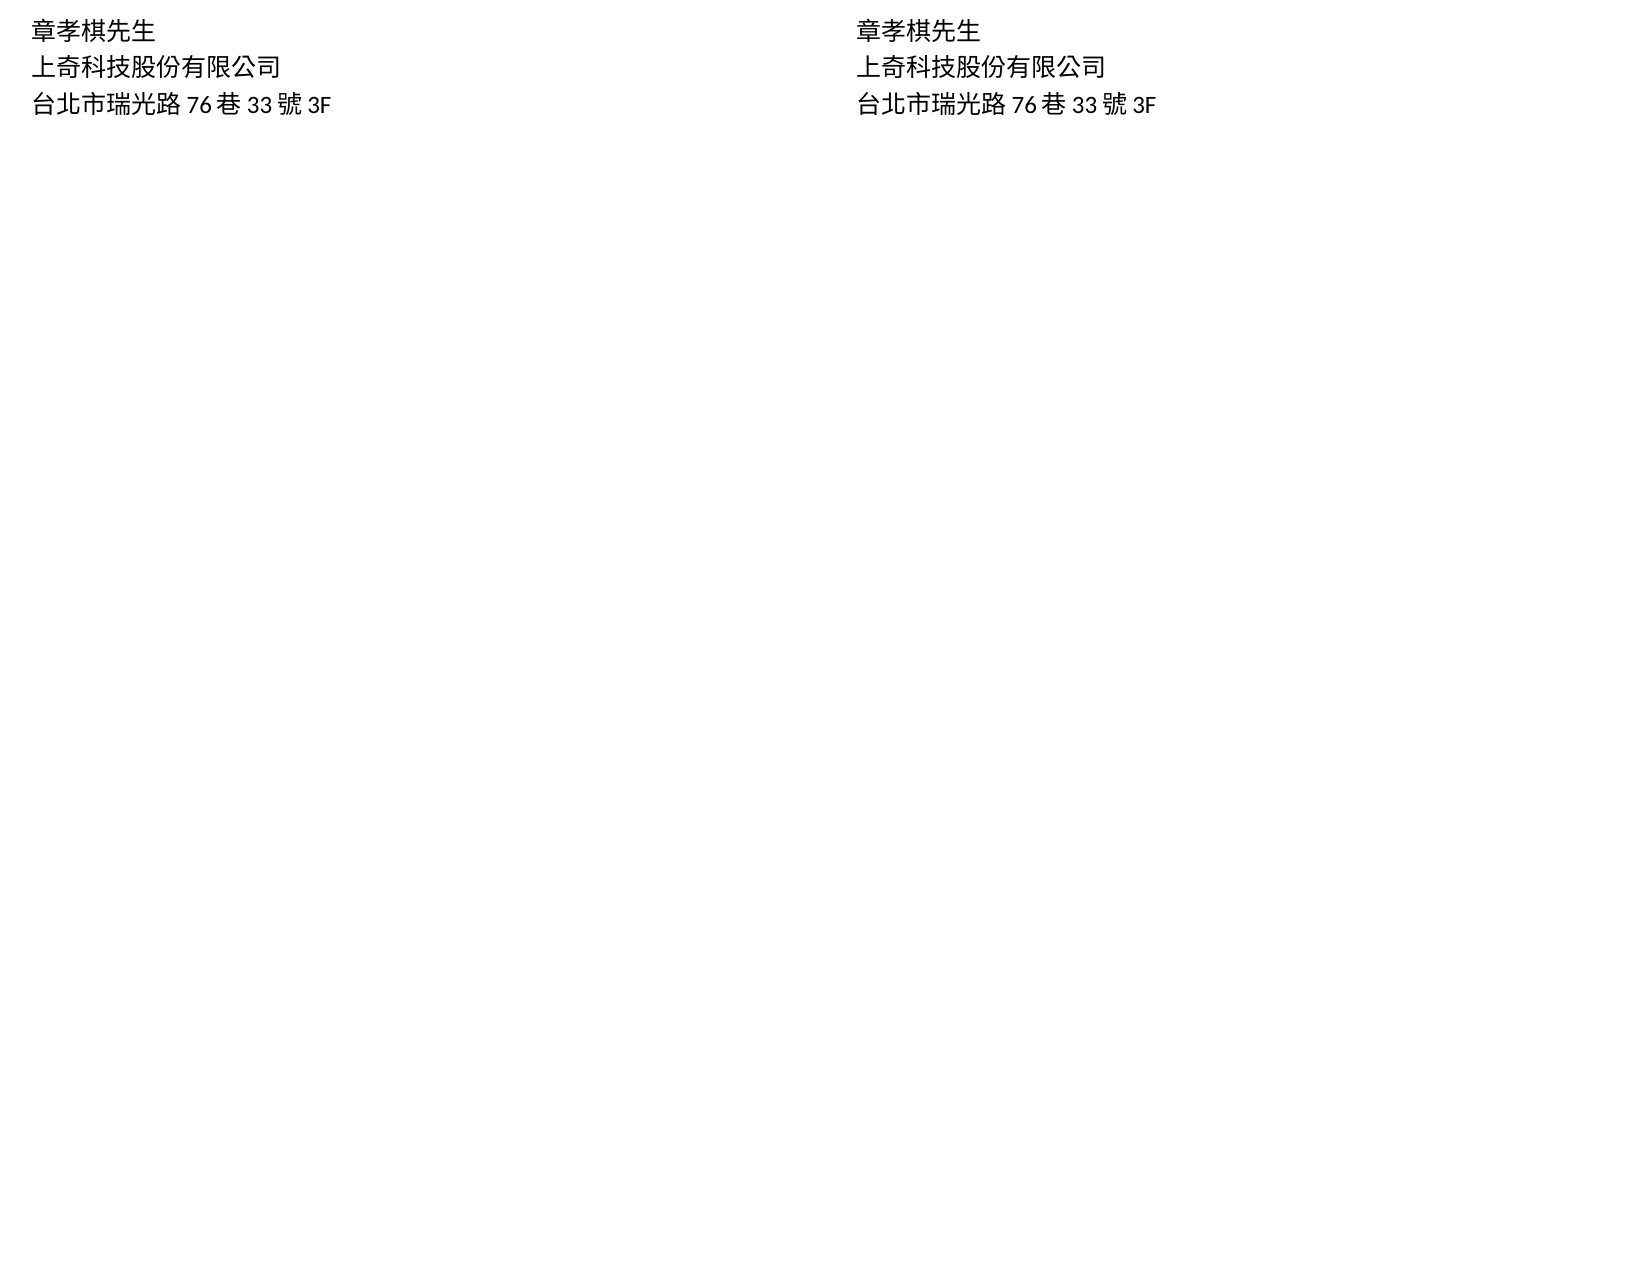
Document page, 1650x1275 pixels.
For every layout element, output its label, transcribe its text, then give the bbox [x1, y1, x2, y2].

table_header 章孝棋先生 上奇科技股份有限公司 台北市瑞光路76巷33號3F [824, 0, 1648, 1275]
table_header 章孝棋先生 上奇科技股份有限公司 台北市瑞光路76巷33號3F [0, 0, 823, 1275]
